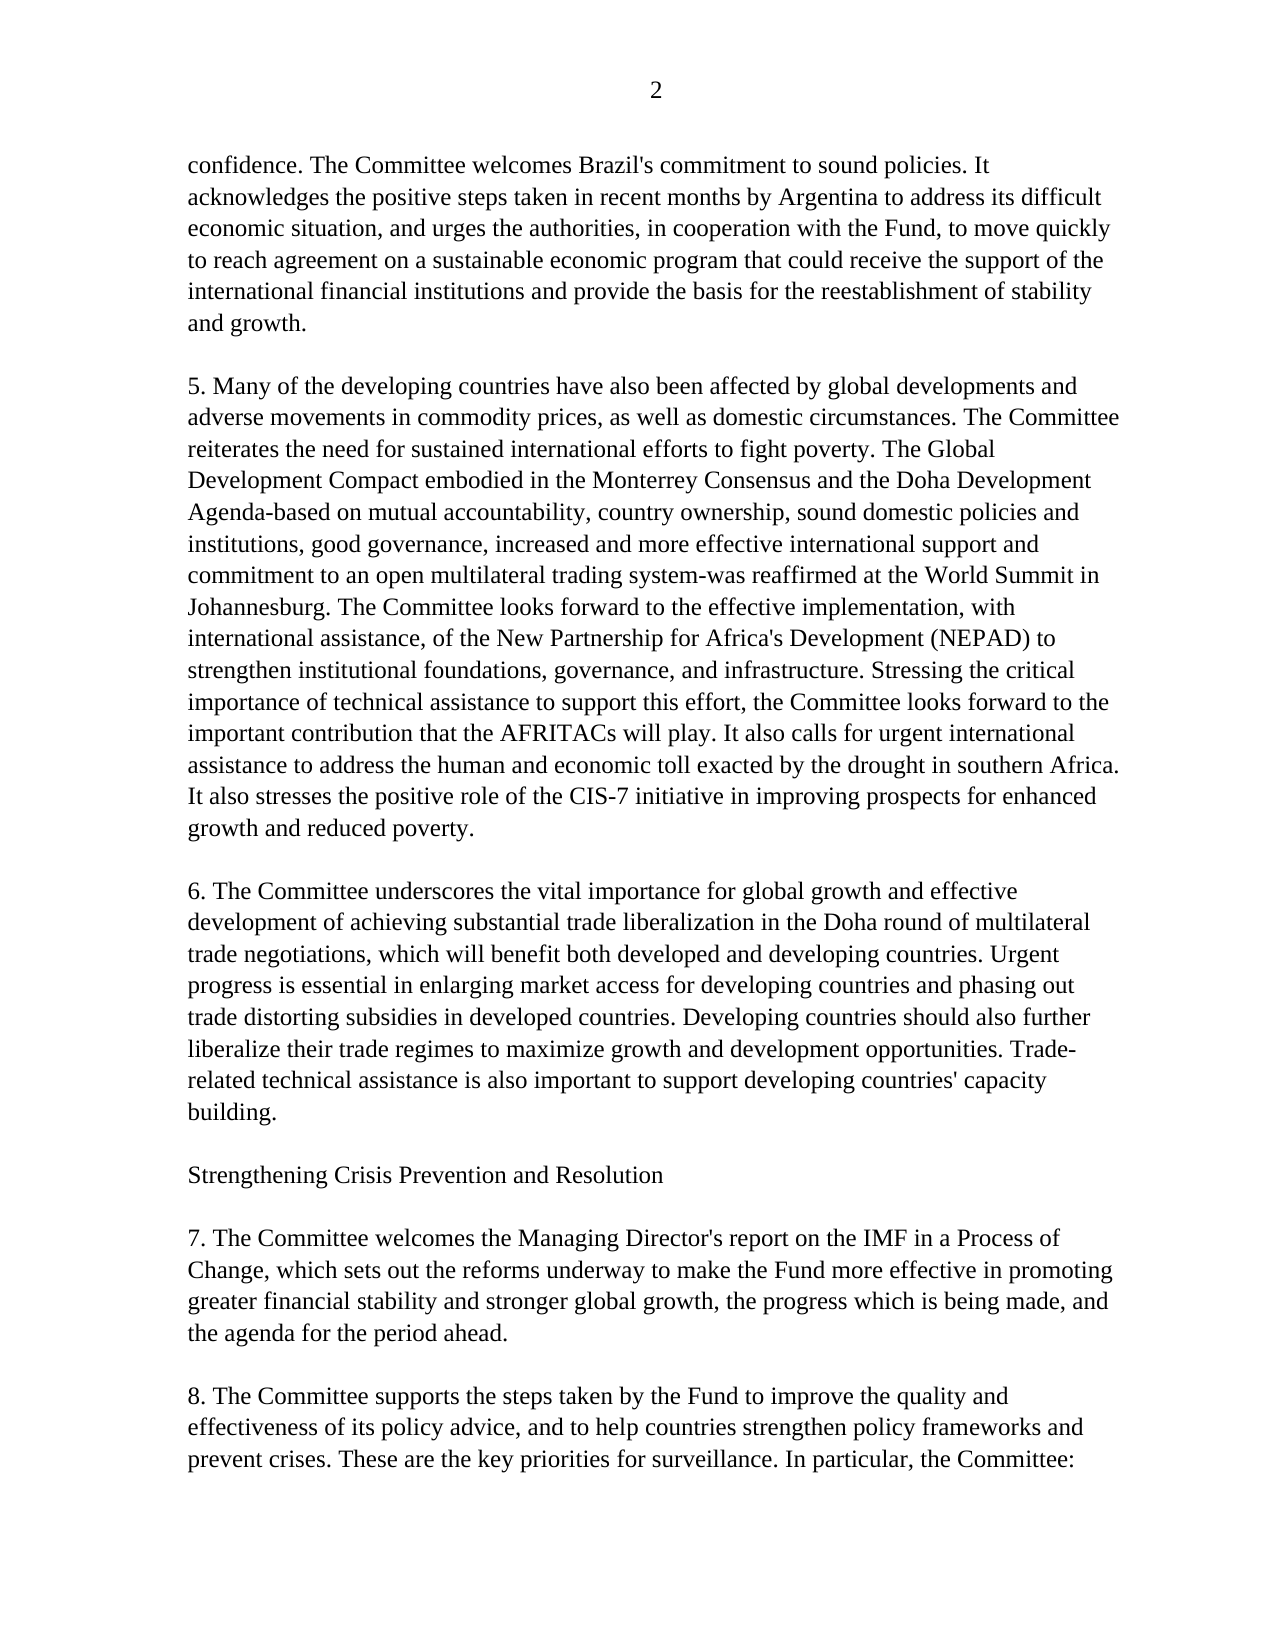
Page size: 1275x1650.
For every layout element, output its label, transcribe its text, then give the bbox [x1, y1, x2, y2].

text 8. The Committee supports the steps taken by the Fund to improve the quality and effectiveness of its policy advice, and to help countries strengthen policy frameworks and prevent crises. These are the key priorities for surveillance. In particular, the Committee: [187, 1381, 1125, 1473]
text 6. The Committee underscores the vital importance for global growth and effective development of achieving substantial trade liberalization in the Doha round of multilateral trade negotiations, which will benefit both developed and developing countries. Urgent progress is essential in enlarging market access for developing countries and phasing out trade distorting subsidies in developed countries. Developing countries should also further liberalize their trade regimes to maximize growth and development opportunities. Trade-related technical assistance is also important to support developing countries' capacity building. [187, 876, 1125, 1126]
text 7. The Committee welcomes the Managing Director's report on the IMF in a Process of Change, which sets out the reforms underway to make the Fund more effective in promoting greater financial stability and stronger global growth, the progress which is being made, and the agenda for the period ahead. [187, 1223, 1125, 1347]
text Strengthening Crisis Prevention and Resolution [187, 1160, 1125, 1189]
text 5. Many of the developing countries have also been affected by global developments and adverse movements in commodity prices, as well as domestic circumstances. The Committee reiterates the need for sustained international efforts to fight poverty. The Global Development Compact embodied in the Monterrey Consensus and the Doha Development Agenda-based on mutual accountability, country ownership, sound domestic policies and institutions, good governance, increased and more effective international support and commitment to an open multilateral trading system-was reaffirmed at the World Summit in Johannesburg. The Committee looks forward to the effective implementation, with international assistance, of the New Partnership for Africa's Development (NEPAD) to strengthen institutional foundations, governance, and infrastructure. Stressing the critical importance of technical assistance to support this effort, the Committee looks forward to the important contribution that the AFRITACs will play. It also calls for urgent international assistance to address the human and economic toll exacted by the drought in southern Africa. It also stresses the positive role of the CIS-7 initiative in improving prospects for enhanced growth and reduced poverty. [187, 371, 1125, 842]
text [187, 150, 1125, 337]
